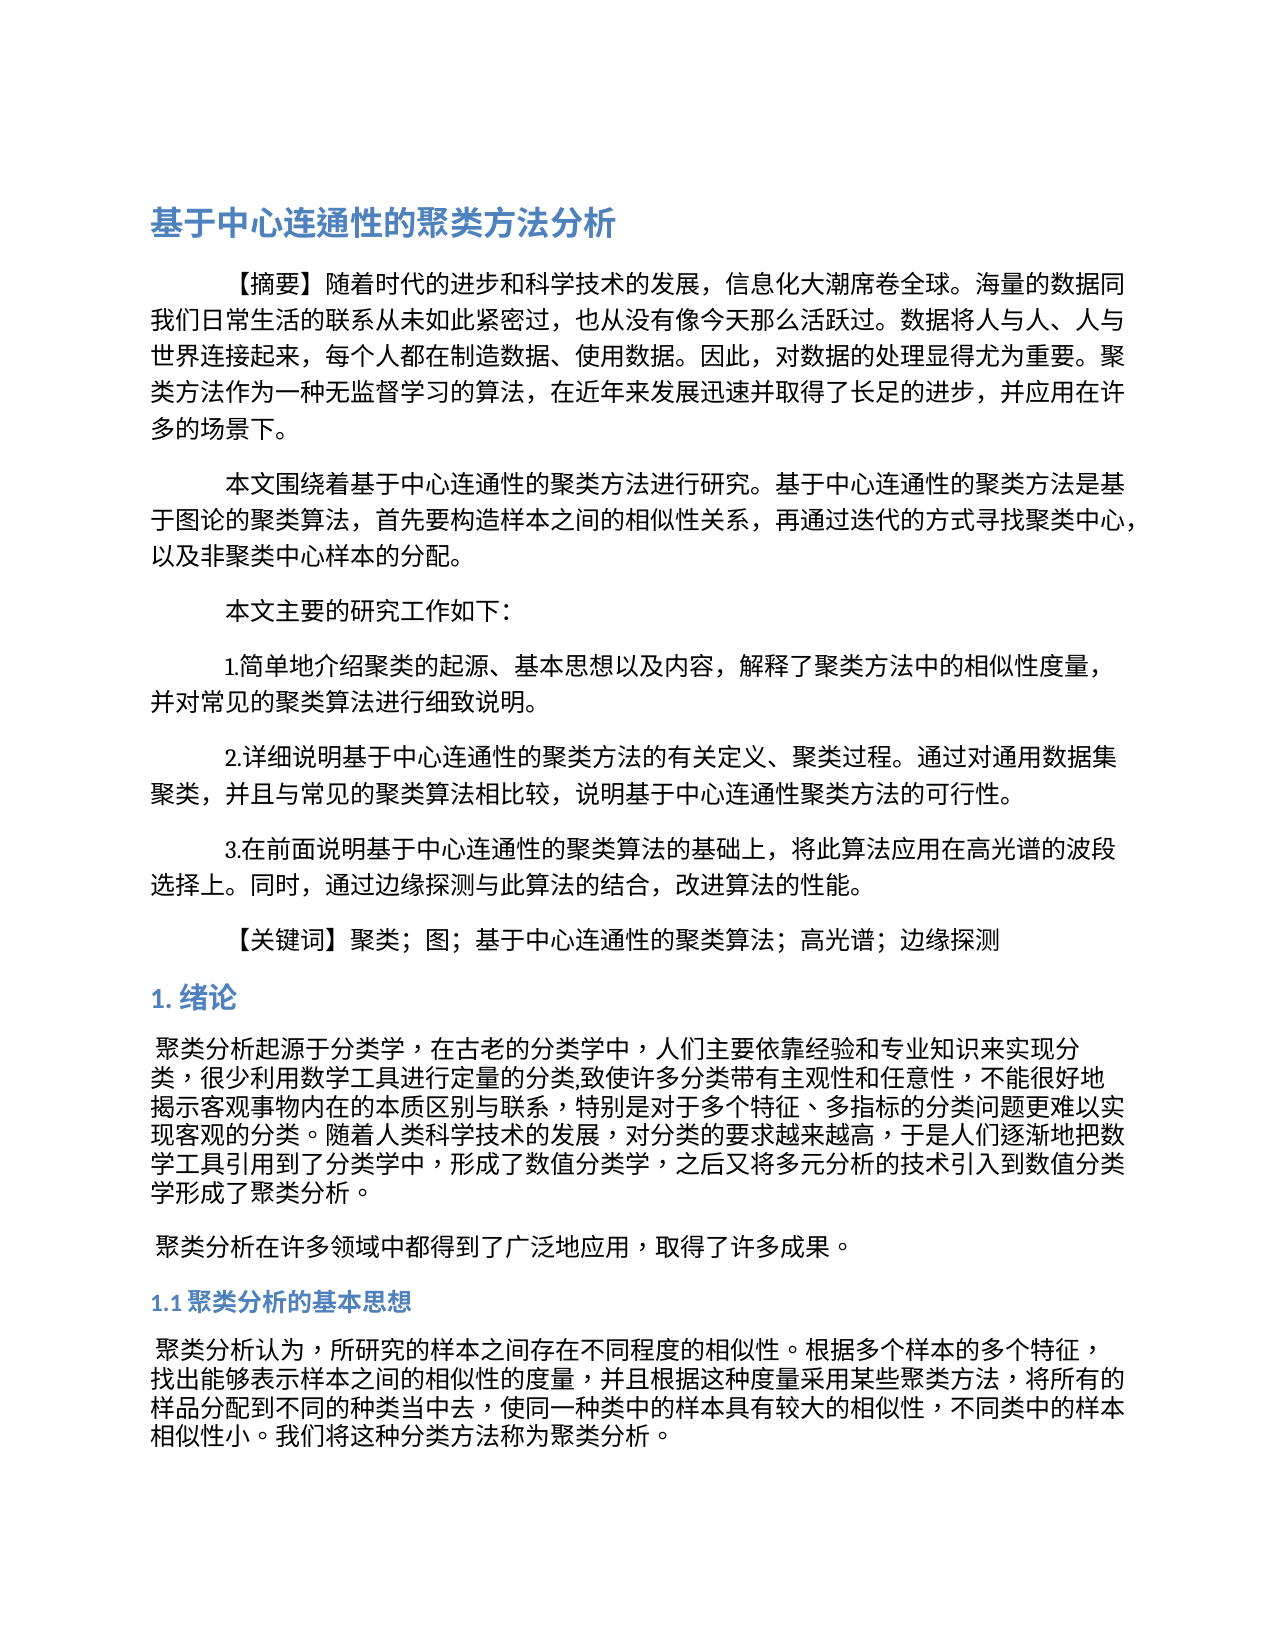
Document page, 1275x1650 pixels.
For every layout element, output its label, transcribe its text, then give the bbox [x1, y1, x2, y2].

text 本文主要的研究工作如下： [150, 592, 1125, 628]
text ​ 聚类分析起源于分类学，在古老的分类学中，人们主要依靠经验和专业知识来实现分类，很少利用数学工具进行定量的分类,致使许多分类带有主观性和任意性，不能很好地揭示客观事物内在的本质区别与联系，特别是对于多个特征、多指标的分类问题更难以实现客观的分类。随着人类科学技术的发展，对分类的要求越来越高，于是人们逐渐地把数学工具引用到了分类学中，形成了数值分类学，之后又将多元分析的技术引入到数值分类学形成了聚类分析。 [150, 1036, 1125, 1208]
text 本文围绕着基于中心连通性的聚类方法进行研究。基于中心连通性的聚类方法是基于图论的聚类算法，首先要构造样本之间的相似性关系，再通过迭代的方式寻找聚类中心，以及非聚类中心样本的分配。 [150, 464, 1125, 573]
subtitle 基于中心连通性的聚类方法分析 [150, 200, 1125, 245]
subtitle 1. 绪论 [150, 977, 1125, 1017]
list 2.详细说明基于中心连通性的聚类方法的有关定义、聚类过程。通过对通用数据集聚类，并且与常见的聚类算法相比较，说明基于中心连通性聚类方法的可行性。 [150, 738, 1125, 810]
list 1.简单地介绍聚类的起源、基本思想以及内容，解释了聚类方法中的相似性度量，并对常见的聚类算法进行细致说明。 [150, 647, 1125, 719]
list 3.在前面说明基于中心连通性的聚类算法的基础上，将此算法应用在高光谱的波段选择上。同时，通过边缘探测与此算法的结合，改进算法的性能。 [150, 829, 1125, 902]
text ​ 聚类分析认为，所研究的样本之间存在不同程度的相似性。根据多个样本的多个特征，找出能够表示样本之间的相似性的度量，并且根据这种度量采用某些聚类方法，将所有的样品分配到不同的种类当中去，使同一种类中的样本具有较大的相似性，不同类中的样本相似性小。我们将这种分类方法称为聚类分析。 [150, 1337, 1125, 1452]
list 【关键词】聚类；图；基于中心连通性的聚类算法；高光谱；边缘探测 [150, 920, 1125, 957]
text 【摘要】随着时代的进步和科学技术的发展，信息化大潮席卷全球。海量的数据同我们日常生活的联系从未如此紧密过，也从没有像今天那么活跃过。数据将人与人、人与世界连接起来，每个人都在制造数据、使用数据。因此，对数据的处理显得尤为重要。聚类方法作为一种无监督学习的算法，在近年来发展迅速并取得了长足的进步，并应用在许多的场景下。 [150, 264, 1125, 445]
subtitle 1.1 聚类分析的基本思想 [150, 1284, 1125, 1318]
text ​ 聚类分析在许多领域中都得到了广泛地应用，取得了许多成果。 [150, 1227, 1125, 1263]
